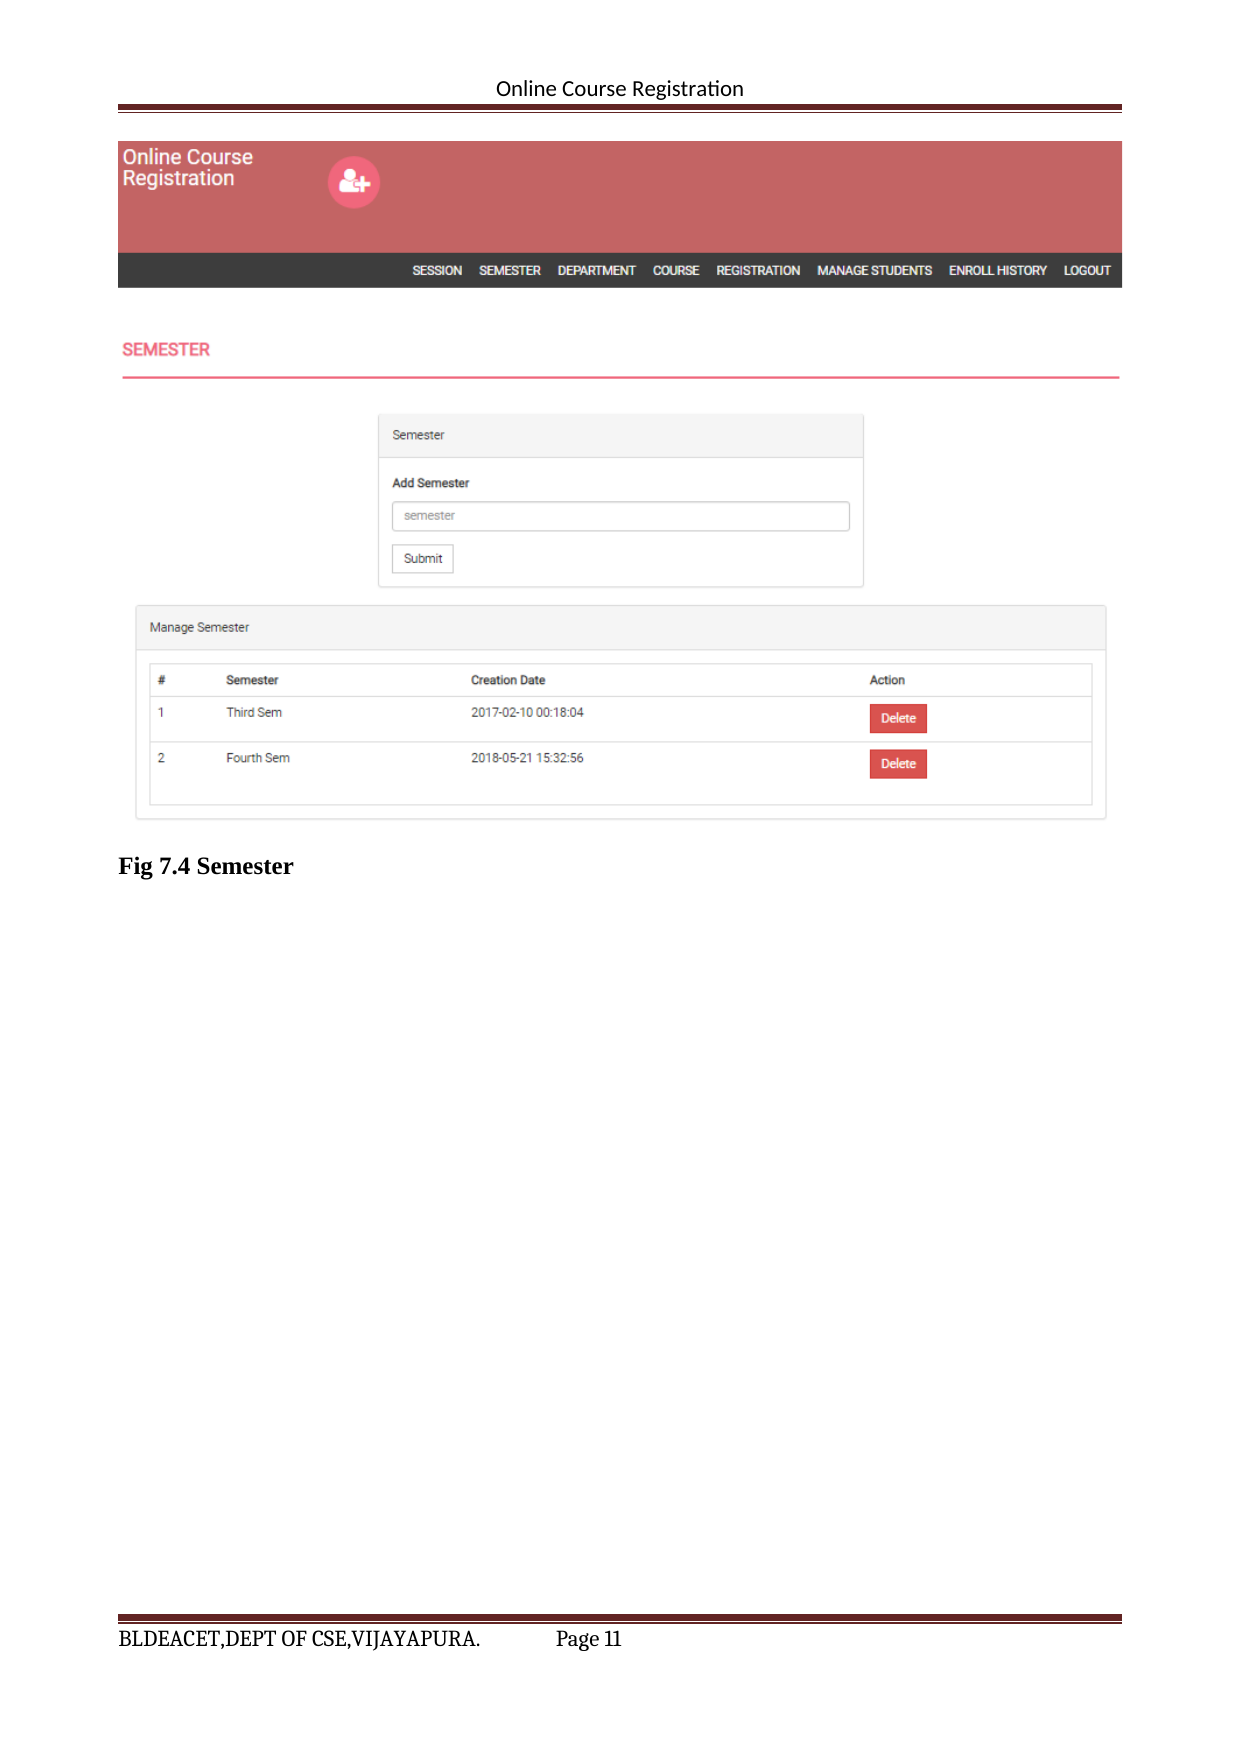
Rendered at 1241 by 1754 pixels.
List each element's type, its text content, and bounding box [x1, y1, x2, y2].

text Fig 7.4 Semester [118, 837, 1122, 880]
picture [118, 141, 1123, 837]
